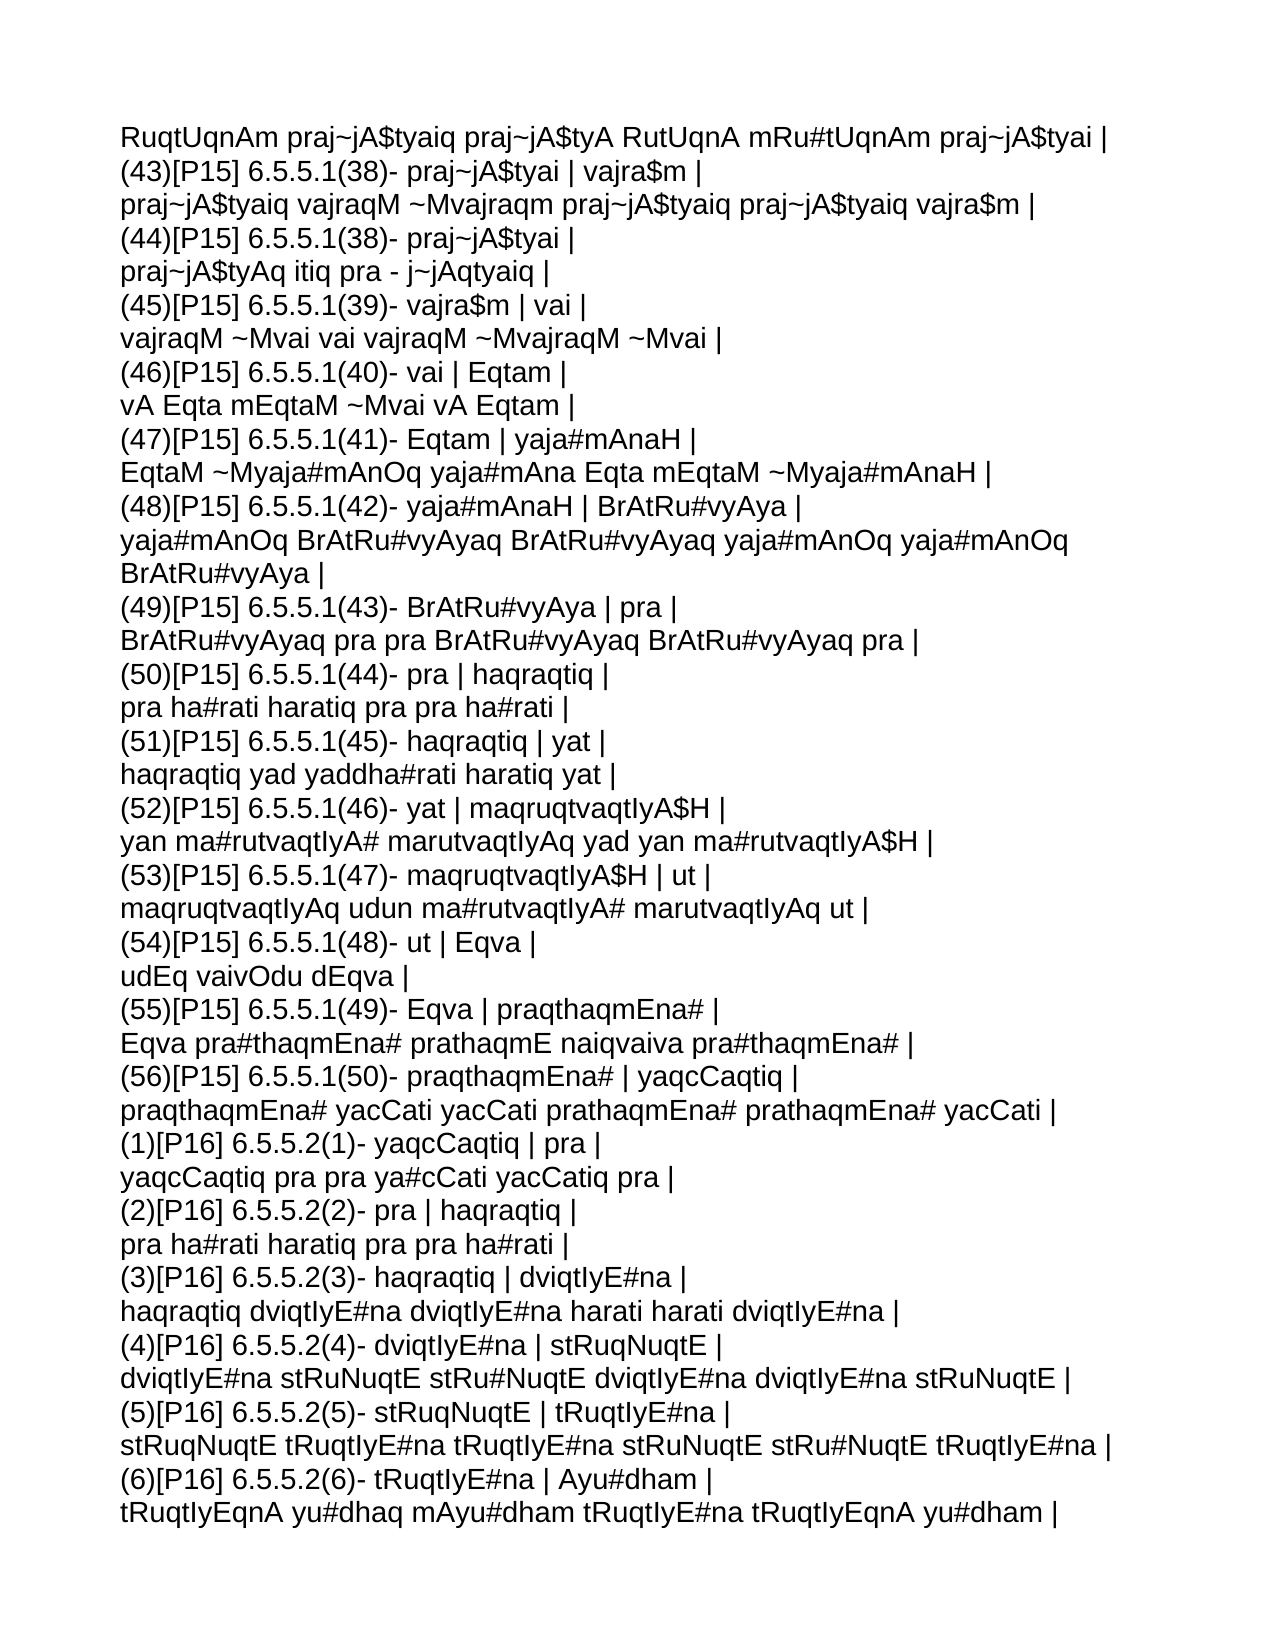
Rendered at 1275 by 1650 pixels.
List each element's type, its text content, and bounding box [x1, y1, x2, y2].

text yaqcCaqtiq pra pra ya#cCati yacCatiq pra | [120, 1160, 1200, 1193]
text (1)[P16] 6.5.5.2(1)- yaqcCaqtiq | pra | [120, 1126, 1200, 1160]
text praj~jA$tyaiq vajraqM ~Mvajraqm praj~jA$tyaiq praj~jA$tyaiq vajra$m | [120, 187, 1200, 221]
text EqtaM ~Myaja#mAnOq yaja#mAna Eqta mEqtaM ~Myaja#mAnaH | [120, 455, 1200, 489]
text (51)[P15] 6.5.5.1(45)- haqraqtiq | yat | [120, 724, 1200, 757]
text vA Eqta mEqtaM ~Mvai vA Eqtam | [120, 388, 1200, 422]
text tRuqtIyEqnA yu#dhaq mAyu#dham tRuqtIyE#na tRuqtIyEqnA yu#dham | [120, 1495, 1200, 1529]
text yan ma#rutvaqtIyA# marutvaqtIyAq yad yan ma#rutvaqtIyA$H | [120, 824, 1200, 858]
text dviqtIyE#na stRuNuqtE stRu#NuqtE dviqtIyE#na dviqtIyE#na stRuNuqtE | [120, 1361, 1200, 1394]
text haqraqtiq dviqtIyE#na dviqtIyE#na harati harati dviqtIyE#na | [120, 1294, 1200, 1327]
text pra ha#rati haratiq pra pra ha#rati | [120, 690, 1200, 724]
text udEq vaivOdu dEqva | [120, 958, 1200, 992]
text (54)[P15] 6.5.5.1(48)- ut | Eqva | [120, 925, 1200, 958]
text praqthaqmEna# yacCati yacCati prathaqmEna# prathaqmEna# yacCati | [120, 1093, 1200, 1126]
text (43)[P15] 6.5.5.1(38)- praj~jA$tyai | vajra$m | [120, 153, 1200, 187]
text (49)[P15] 6.5.5.1(43)- BrAtRu#vyAya | pra | [120, 589, 1200, 623]
text (50)[P15] 6.5.5.1(44)- pra | haqraqtiq | [120, 657, 1200, 690]
text (6)[P16] 6.5.5.2(6)- tRuqtIyE#na | Ayu#dham | [120, 1462, 1200, 1495]
text (3)[P16] 6.5.5.2(3)- haqraqtiq | dviqtIyE#na | [120, 1260, 1200, 1294]
text (53)[P15] 6.5.5.1(47)- maqruqtvaqtIyA$H | ut | [120, 858, 1200, 891]
text yaja#mAnOq BrAtRu#vyAyaq BrAtRu#vyAyaq yaja#mAnOq yaja#mAnOq BrAtRu#vyAya | [120, 522, 1200, 589]
text (46)[P15] 6.5.5.1(40)- vai | Eqtam | [120, 355, 1200, 388]
text vajraqM ~Mvai vai vajraqM ~MvajraqM ~Mvai | [120, 321, 1200, 355]
text (44)[P15] 6.5.5.1(38)- praj~jA$tyai | [120, 221, 1200, 254]
text (5)[P16] 6.5.5.2(5)- stRuqNuqtE | tRuqtIyE#na | [120, 1394, 1200, 1428]
text maqruqtvaqtIyAq udun ma#rutvaqtIyA# marutvaqtIyAq ut | [120, 891, 1200, 925]
text (52)[P15] 6.5.5.1(46)- yat | maqruqtvaqtIyA$H | [120, 791, 1200, 824]
text (56)[P15] 6.5.5.1(50)- praqthaqmEna# | yaqcCaqtiq | [120, 1059, 1200, 1093]
text pra ha#rati haratiq pra pra ha#rati | [120, 1227, 1200, 1260]
text RuqtUqnAm praj~jA$tyaiq praj~jA$tyA RutUqnA mRu#tUqnAm praj~jA$tyai | [120, 120, 1200, 153]
text (55)[P15] 6.5.5.1(49)- Eqva | praqthaqmEna# | [120, 992, 1200, 1026]
text BrAtRu#vyAyaq pra pra BrAtRu#vyAyaq BrAtRu#vyAyaq pra | [120, 623, 1200, 657]
text (2)[P16] 6.5.5.2(2)- pra | haqraqtiq | [120, 1193, 1200, 1227]
text (47)[P15] 6.5.5.1(41)- Eqtam | yaja#mAnaH | [120, 422, 1200, 455]
text (4)[P16] 6.5.5.2(4)- dviqtIyE#na | stRuqNuqtE | [120, 1327, 1200, 1361]
text stRuqNuqtE tRuqtIyE#na tRuqtIyE#na stRuNuqtE stRu#NuqtE tRuqtIyE#na | [120, 1428, 1200, 1462]
text (48)[P15] 6.5.5.1(42)- yaja#mAnaH | BrAtRu#vyAya | [120, 489, 1200, 522]
text praj~jA$tyAq itiq pra - j~jAqtyaiq | [120, 254, 1200, 288]
text (45)[P15] 6.5.5.1(39)- vajra$m | vai | [120, 288, 1200, 321]
text haqraqtiq yad yaddha#rati haratiq yat | [120, 757, 1200, 791]
text Eqva pra#thaqmEna# prathaqmE naiqvaiva pra#thaqmEna# | [120, 1026, 1200, 1059]
